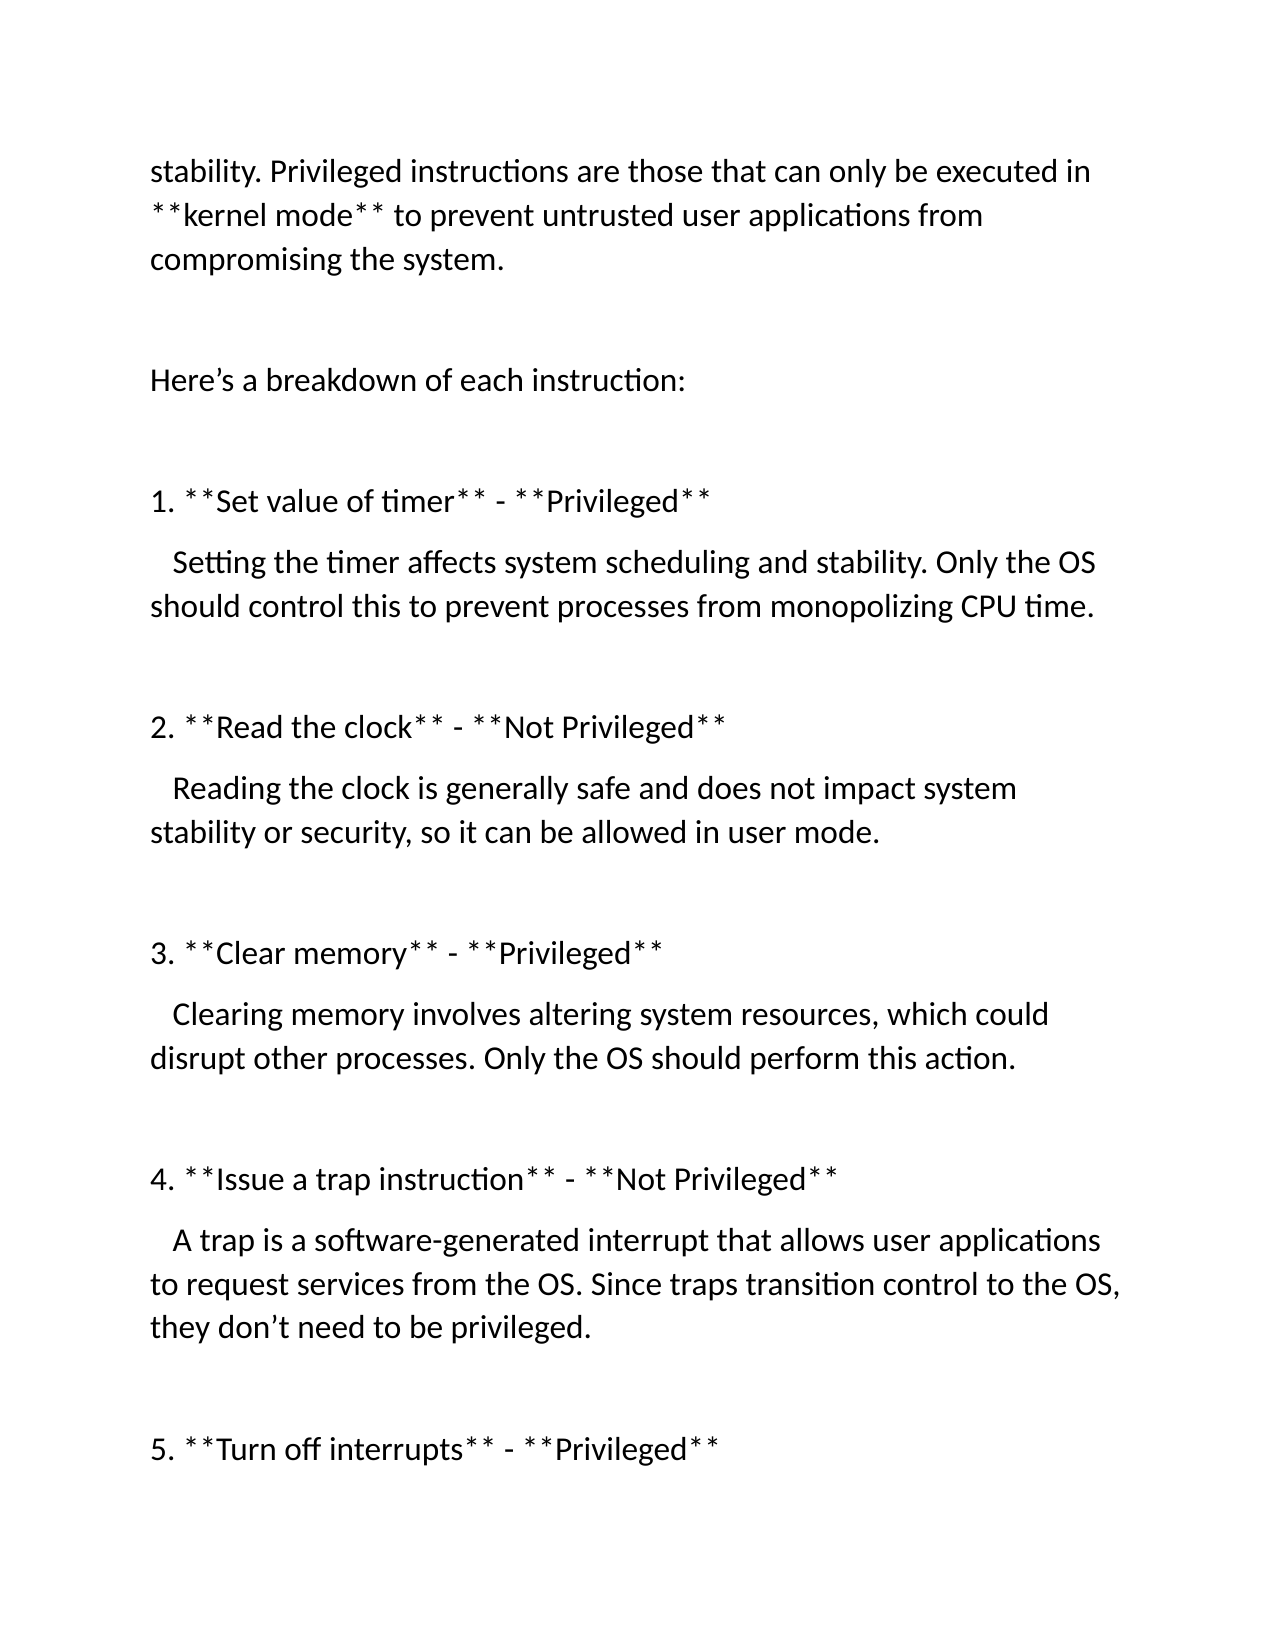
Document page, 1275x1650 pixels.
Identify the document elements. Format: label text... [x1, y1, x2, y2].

text 5. **Turn off interrupts** - **Privileged** [150, 1428, 1125, 1468]
text Here’s a breakdown of each instruction: [150, 359, 1125, 400]
text 2. **Read the clock** - **Not Privileged** [150, 706, 1125, 747]
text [150, 150, 1125, 279]
text A trap is a software-generated interrupt that allows user applications to request services from the OS. Since traps transition control to the OS, they don’t need to be privileged. [150, 1218, 1125, 1347]
text Setting the timer affects system scheduling and stability. Only the OS should control this to prevent processes from monopolizing CPU time. [150, 541, 1125, 626]
text Clearing memory involves altering system resources, which could disrupt other processes. Only the OS should perform this action. [150, 993, 1125, 1077]
text 4. **Issue a trap instruction** - **Not Privileged** [150, 1158, 1125, 1199]
text 3. **Clear memory** - **Privileged** [150, 932, 1125, 973]
text Reading the clock is generally safe and does not impact system stability or security, so it can be allowed in user mode. [150, 767, 1125, 852]
text 1. **Set value of timer** - **Privileged** [150, 480, 1125, 521]
